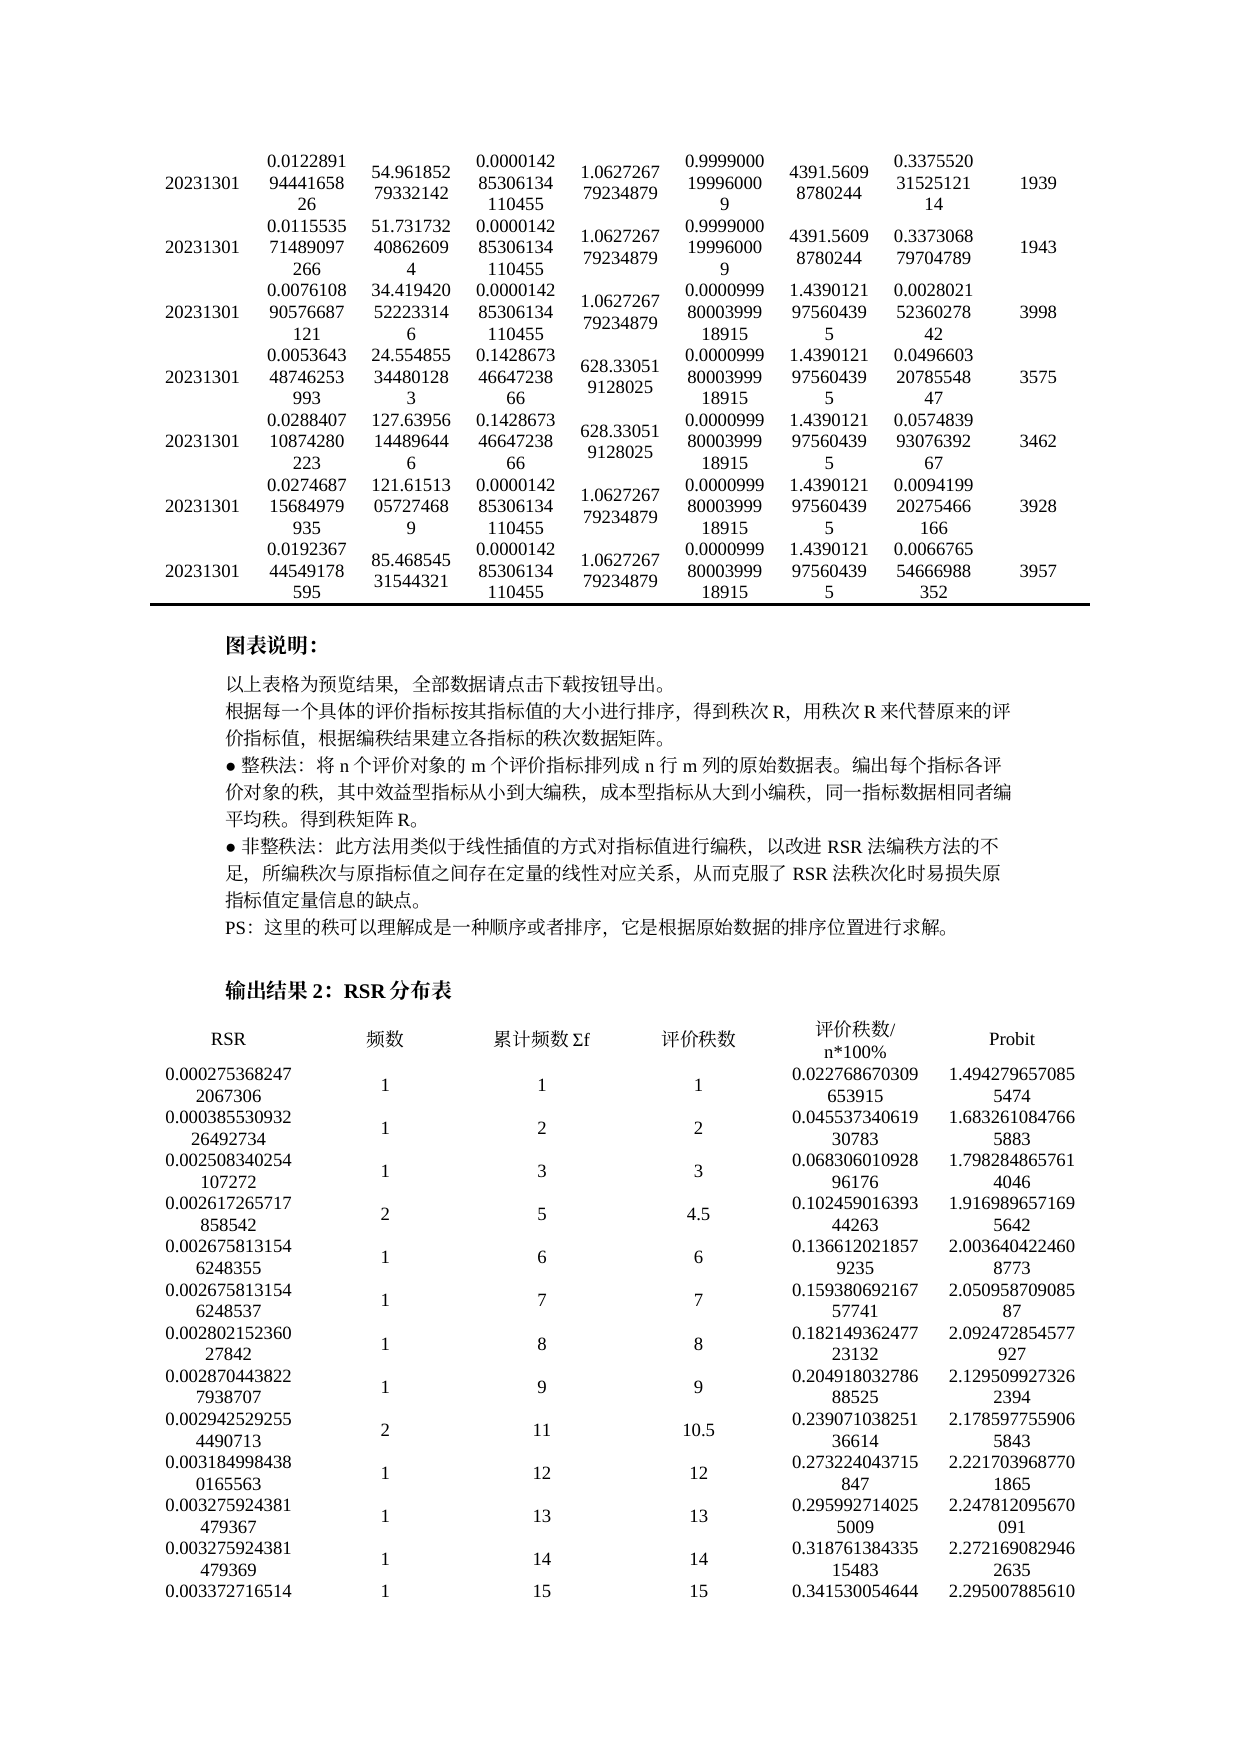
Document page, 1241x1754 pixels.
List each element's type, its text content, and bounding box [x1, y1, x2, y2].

table_cell 1 [307, 1235, 463, 1278]
table_cell 0.337306879704789 [881, 215, 986, 279]
table_cell 0.006676554666988352 [881, 538, 986, 603]
table_cell 9 [620, 1365, 777, 1408]
table_cell 1.062726779234879 [568, 279, 672, 344]
table_cell 1.4390121975604395 [777, 409, 881, 473]
table_cell 11 [463, 1408, 620, 1451]
table_cell 0.1366120218579235 [777, 1235, 933, 1278]
table_cell 0.00038553093226492734 [150, 1106, 307, 1149]
table_cell 1 [307, 1365, 463, 1408]
table_cell 0.23907103825136614 [777, 1408, 933, 1451]
table_cell 13 [463, 1494, 620, 1537]
table_cell 14 [463, 1537, 620, 1580]
table_cell 1.062726779234879 [568, 215, 672, 279]
table_cell 7 [620, 1279, 777, 1322]
table_cell 0.9999000199960009 [672, 215, 777, 279]
table_cell 2 [307, 1408, 463, 1451]
table_cell 3928 [986, 474, 1090, 538]
table_cell 0.000014285306134110455 [463, 150, 568, 215]
table_cell 1943 [986, 215, 1090, 279]
table_cell 0.0026758131546248355 [150, 1235, 307, 1278]
table_cell 0.007610890576687121 [254, 279, 359, 344]
table_cell 8 [463, 1322, 620, 1365]
table_cell 3 [620, 1149, 777, 1192]
table_cell 2 [307, 1192, 463, 1235]
table_cell 0.027468715684979935 [254, 474, 359, 538]
table_cell 0.000014285306134110455 [463, 474, 568, 538]
table_cell 2.2721690829462635 [934, 1537, 1090, 1580]
table_cell 1.9169896571695642 [934, 1192, 1090, 1235]
table_cell 0.003275924381479369 [150, 1537, 307, 1580]
table_cell 0.00280215236027842 [150, 1322, 307, 1365]
table_cell 20231301 [150, 538, 254, 603]
table_cell 2.1785977559065843 [934, 1408, 1090, 1451]
table_cell 34.419420522233146 [359, 279, 463, 344]
table_cell 2.2217039687701865 [934, 1451, 1090, 1494]
table_cell 0.20491803278688525 [777, 1365, 933, 1408]
table_cell 3 [463, 1149, 620, 1192]
table_cell 0.009419920275466166 [881, 474, 986, 538]
text 图表说明： [225, 606, 1015, 659]
table_cell 24.554855344801283 [359, 344, 463, 409]
table_cell 1 [307, 1580, 463, 1602]
text 输出结果2：RSR分布表 [225, 950, 1015, 1004]
table_cell 1.4942796570855474 [934, 1063, 1090, 1106]
table_cell 10.5 [620, 1408, 777, 1451]
table_cell 1.4390121975604395 [777, 474, 881, 538]
table_cell 20231301 [150, 279, 254, 344]
table_cell 9 [463, 1365, 620, 1408]
table_cell 0.002508340254107272 [150, 1149, 307, 1192]
table_cell 0.14286734664723866 [463, 344, 568, 409]
table_cell 0.9999000199960009 [672, 150, 777, 215]
table_cell 0.011553571489097266 [254, 215, 359, 279]
table_cell 15 [463, 1580, 620, 1602]
table_cell 0.273224043715847 [777, 1451, 933, 1494]
table_cell 0.0026758131546248537 [150, 1279, 307, 1322]
table_cell 5 [463, 1192, 620, 1235]
table_cell 3462 [986, 409, 1090, 473]
table_cell 20231301 [150, 344, 254, 409]
table_cell 2.0036404224608773 [934, 1235, 1090, 1278]
table_cell 1.6832610847665883 [934, 1106, 1090, 1149]
table_cell 0.15938069216757741 [777, 1279, 933, 1322]
table_cell 0.003275924381479367 [150, 1494, 307, 1537]
table_cell 0.00009998000399918915 [672, 474, 777, 538]
table_cell 7 [463, 1279, 620, 1322]
table_cell 0.0029425292554490713 [150, 1408, 307, 1451]
table_cell 2.2950078856100777 [934, 1580, 1090, 1602]
table_cell 0.05748399307639267 [881, 409, 986, 473]
table_cell 1.7982848657614046 [934, 1149, 1090, 1192]
table_header Probit [934, 1014, 1090, 1063]
table_cell 85.46854531544321 [359, 538, 463, 603]
table_header 频数 [307, 1014, 463, 1063]
table_cell 12 [620, 1451, 777, 1494]
table_cell 0.022768670309653915 [777, 1063, 933, 1106]
table_cell 1.4390121975604395 [777, 538, 881, 603]
table_header 评价秩数 [620, 1014, 777, 1063]
table_cell 1.062726779234879 [568, 474, 672, 538]
table_header 评价秩数/n*100% [777, 1014, 933, 1063]
table_cell 628.330519128025 [568, 409, 672, 473]
table_cell 8 [620, 1322, 777, 1365]
table_cell 0.005364348746253993 [254, 344, 359, 409]
table_cell 1 [307, 1106, 463, 1149]
table_cell 1 [307, 1063, 463, 1106]
table_cell 0.18214936247723132 [777, 1322, 933, 1365]
table_cell 0.34153005464480873 [777, 1580, 933, 1602]
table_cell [150, 1580, 307, 1602]
table_cell 0.10245901639344263 [777, 1192, 933, 1235]
table_cell 51.731732408626094 [359, 215, 463, 279]
table_cell 0.0002753682472067306 [150, 1063, 307, 1106]
table_cell 20231301 [150, 215, 254, 279]
table_cell 3575 [986, 344, 1090, 409]
table_cell 1 [307, 1279, 463, 1322]
table_cell 20231301 [150, 409, 254, 473]
table_cell 1.4390121975604395 [777, 344, 881, 409]
table_cell 1 [463, 1063, 620, 1106]
table_cell 127.63956144896446 [359, 409, 463, 473]
table_cell 0.14286734664723866 [463, 409, 568, 473]
table_cell 0.00009998000399918915 [672, 279, 777, 344]
table_cell 15 [620, 1580, 777, 1602]
table_cell 0.028840710874280223 [254, 409, 359, 473]
table_cell 0.002617265717858542 [150, 1192, 307, 1235]
table_cell 0.000014285306134110455 [463, 279, 568, 344]
table_cell 4.5 [620, 1192, 777, 1235]
table_cell 14 [620, 1537, 777, 1580]
table_cell 1.4390121975604395 [777, 279, 881, 344]
table_cell 121.61513057274689 [359, 474, 463, 538]
table_cell 0.06830601092896176 [777, 1149, 933, 1192]
table_cell 0.33755203152512114 [881, 150, 986, 215]
table_cell 0.00009998000399918915 [672, 344, 777, 409]
table_cell 1939 [986, 150, 1090, 215]
table_header 累计频数Σf [463, 1014, 620, 1063]
table_cell 0.00280215236027842 [881, 279, 986, 344]
table_cell 0.000014285306134110455 [463, 538, 568, 603]
table_cell 0.0028704438227938707 [150, 1365, 307, 1408]
table_cell 1 [307, 1322, 463, 1365]
table_cell 628.330519128025 [568, 344, 672, 409]
table_cell 0.04966032078554847 [881, 344, 986, 409]
table_cell 1 [307, 1494, 463, 1537]
table_cell 4391.56098780244 [777, 150, 881, 215]
table_cell 13 [620, 1494, 777, 1537]
table_cell 3957 [986, 538, 1090, 603]
table_cell 2 [620, 1106, 777, 1149]
table_cell 1.062726779234879 [568, 150, 672, 215]
table_cell 0.0031849984380165563 [150, 1451, 307, 1494]
table_cell 6 [620, 1235, 777, 1278]
table_cell 0.2959927140255009 [777, 1494, 933, 1537]
table_cell 2.1295099273262394 [934, 1365, 1090, 1408]
table_cell 6 [463, 1235, 620, 1278]
table_cell 4391.56098780244 [777, 215, 881, 279]
table_cell 2 [463, 1106, 620, 1149]
table_cell 12 [463, 1451, 620, 1494]
table_cell 0.00009998000399918915 [672, 538, 777, 603]
table_cell 3998 [986, 279, 1090, 344]
table_cell 0.00009998000399918915 [672, 409, 777, 473]
table_cell 1 [307, 1149, 463, 1192]
table_cell 0.04553734061930783 [777, 1106, 933, 1149]
table_cell 1 [307, 1537, 463, 1580]
table_cell 0.019236744549178595 [254, 538, 359, 603]
table_header RSR [150, 1014, 307, 1063]
table_cell 2.247812095670091 [934, 1494, 1090, 1537]
table_cell 2.05095870908587 [934, 1279, 1090, 1322]
table_cell 0.01228919444165826 [254, 150, 359, 215]
table_cell 1.062726779234879 [568, 538, 672, 603]
table_cell 20231301 [150, 150, 254, 215]
table_cell 20231301 [150, 474, 254, 538]
table_cell 54.96185279332142 [359, 150, 463, 215]
table_cell 0.31876138433515483 [777, 1537, 933, 1580]
text 以上表格为预览结果，全部数据请点击下载按钮导出。 根据每一个具体的评价指标按其指标值的大小进行排序，得到秩次R，用秩次R来代替原来的评价指标值，根据编秩结果建立各指标的秩次数据矩阵。 ● 整秩法：将 n 个评价对象的 m 个评价指标排列成 n 行 m 列的原始数据表。编出每个指标各评价对象的秩，其中效益型指标从小到大编秩，成本型指标从大到小编秩，同一指标数据相同者编平均秩。得到秩矩阵R。 ● 非整秩法：此方法用类似于线性插值的方式对指标值进行编秩，以改进 RSR 法编秩方法的不足，所编秩次与原指标值之间存在定量的线性对应关系，从而克服了 RSR 法秩次化时易损失原指标值定量信息的缺点。 PS：这里的秩可以理解成是一种顺序或者排序，它是根据原始数据的排序位置进行求解。 [225, 670, 1015, 939]
table_cell 1 [620, 1063, 777, 1106]
table_cell 2.092472854577927 [934, 1322, 1090, 1365]
table_cell 0.000014285306134110455 [463, 215, 568, 279]
table_cell 1 [307, 1451, 463, 1494]
